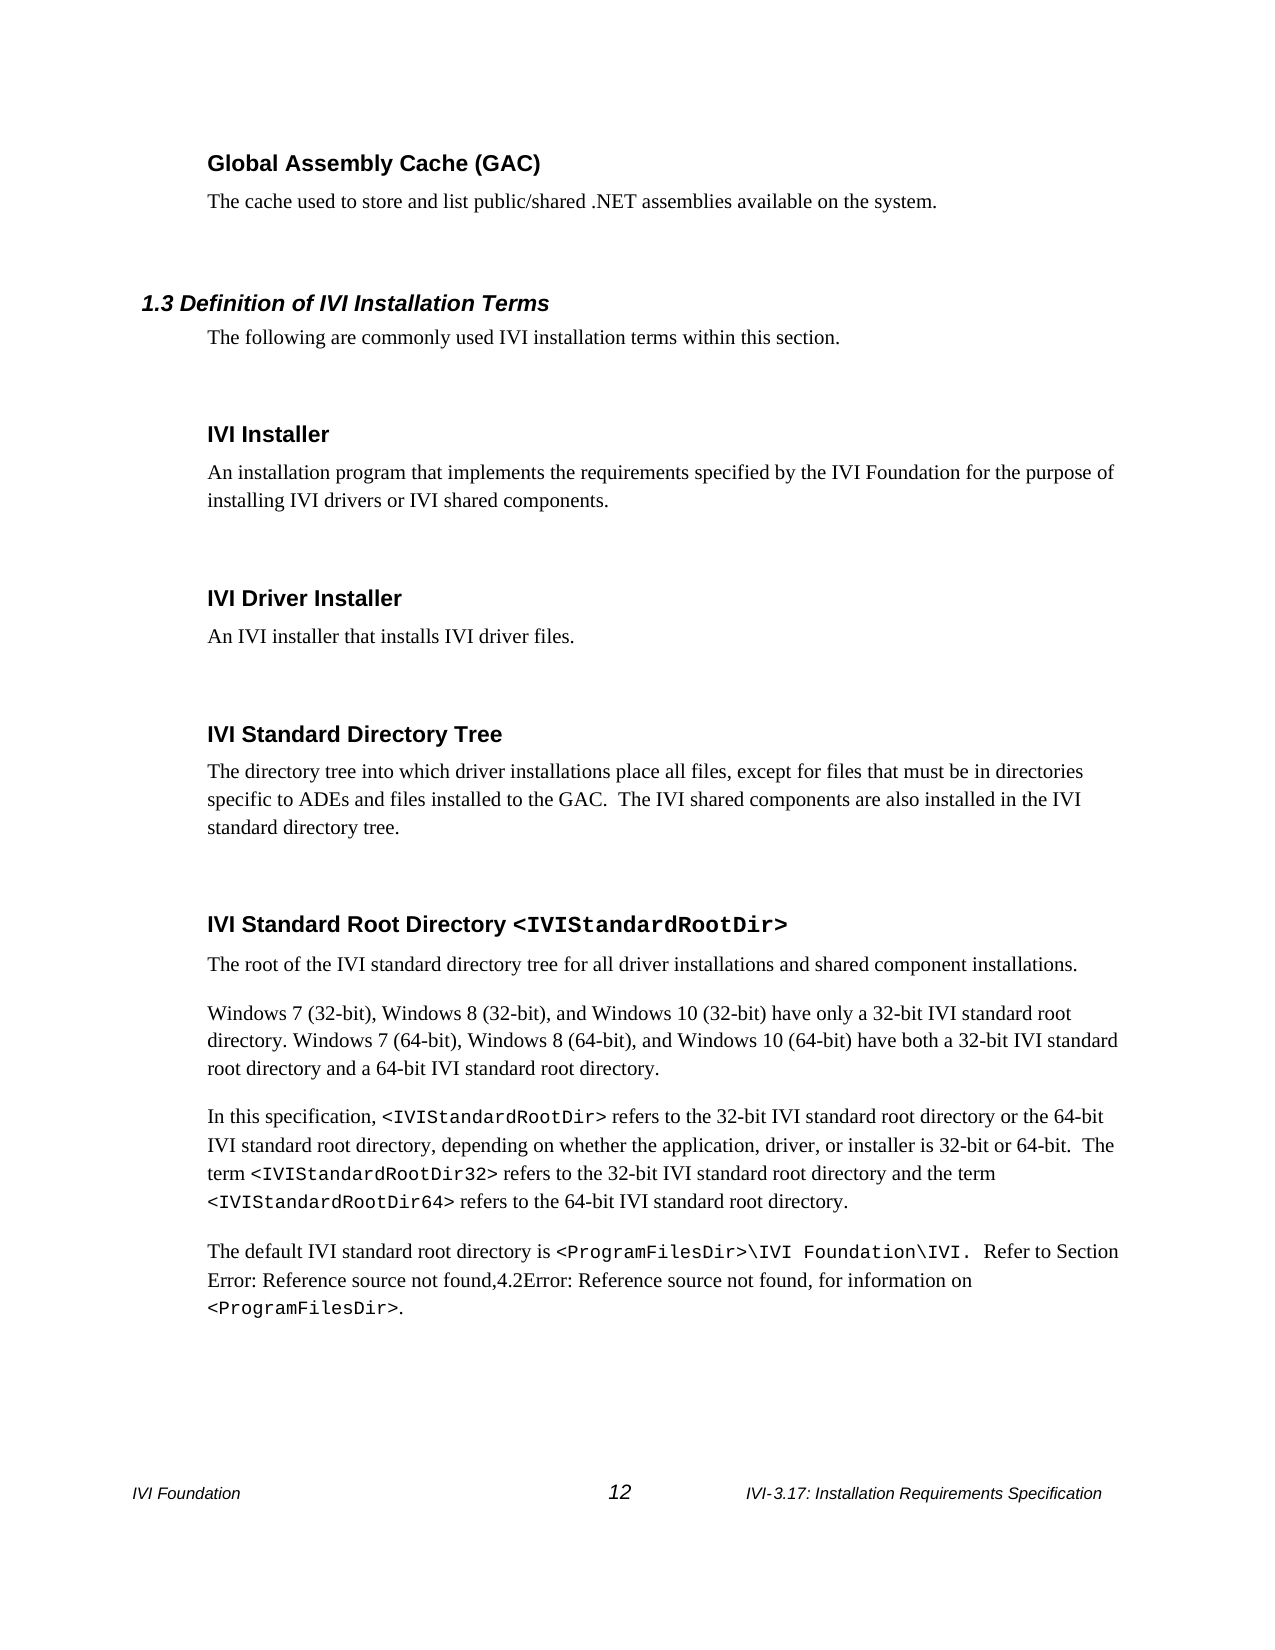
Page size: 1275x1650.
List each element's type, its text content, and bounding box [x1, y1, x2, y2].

text An IVI installer that installs IVI driver files. [207, 624, 1125, 648]
text IVI Standard Root Directory <IVIStandardRootDir> [207, 911, 1125, 940]
text Windows 7 (32-bit), Windows 8 (32-bit), and Windows 10 (32-bit) have only a 32-bit IVI standard root directory. Windows 7 (64-bit), Windows 8 (64-bit), and Windows 10 (64-bit) have both a 32-bit IVI standard root directory and a 64-bit IVI standard root directory. [207, 1001, 1125, 1080]
text IVI Installer [207, 421, 1125, 448]
text An installation program that implements the requirements specified by the IVI Foundation for the purpose of installing IVI drivers or IVI shared components. [207, 460, 1125, 512]
text The default IVI standard root directory is <ProgramFilesDir>\IVI Foundation\IVI. Refer to Section 4.3, Determining System Directories and Registry Keys, for information on <ProgramFilesDir>. [207, 1239, 1125, 1320]
text In this specification, <IVIStandardRootDir> refers to the 32-bit IVI standard root directory or the 64-bit IVI standard root directory, depending on whether the application, driver, or installer is 32-bit or 64-bit. The term <IVIStandardRootDir32> refers to the 32-bit IVI standard root directory and the term <IVIStandardRootDir64> refers to the 64-bit IVI standard root directory. [207, 1104, 1125, 1214]
text The following are commonly used IVI installation terms within this section. [207, 324, 1125, 349]
text IVI Driver Installer [207, 585, 1125, 611]
text IVI Standard Directory Tree [207, 721, 1125, 747]
text Global Assembly Cache (GAC) [207, 150, 1125, 176]
text The directory tree into which driver installations place all files, except for files that must be in directories specific to ADEs and files installed to the GAC. The IVI shared components are also installed in the IVI standard directory tree. [207, 759, 1125, 839]
subtitle Definition of IVI Installation Terms [141, 290, 1125, 316]
text The root of the IVI standard directory tree for all driver installations and shared component installations. [207, 952, 1125, 976]
text The cache used to store and list public/shared .NET assemblies available on the system. [207, 189, 1125, 213]
